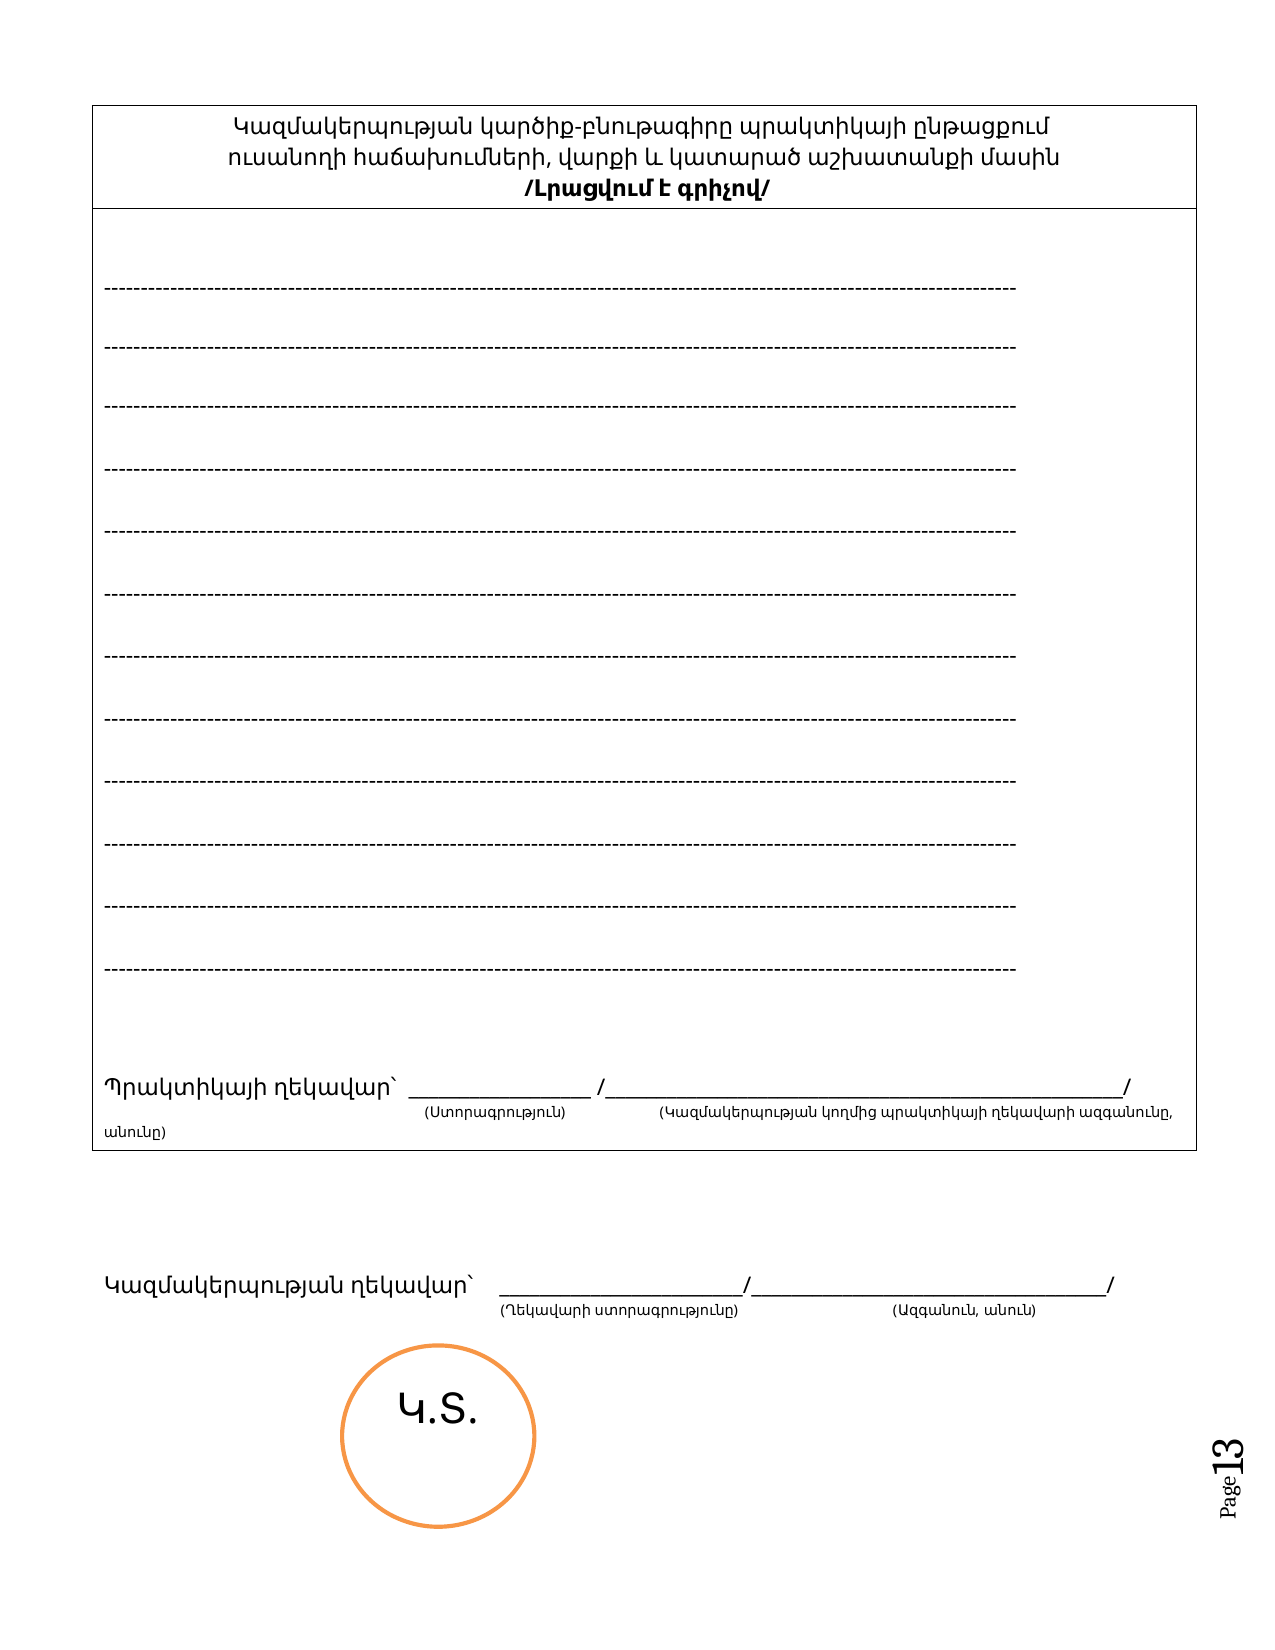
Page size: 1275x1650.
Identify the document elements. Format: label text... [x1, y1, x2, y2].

table_header Կազմակերպության կարծիք-բնութագիրը պրակտիկայի ընթացքում ուսանողի հաճախումների, վարքի և կատարած աշխատանքի մասին /Լրացվում է գրիչով/ [93, 106, 1196, 207]
table_cell ---------------------------------------------------------------------------------------------------------------------------- ---------------------------------------------------------------------------------------------------------------------------- ---------------------------------------------------------------------------------------------------------------------------- ---------------------------------------------------------------------------------------------------------------------------- ---------------------------------------------------------------------------------------------------------------------------- ---------------------------------------------------------------------------------------------------------------------------- ---------------------------------------------------------------------------------------------------------------------------- ---------------------------------------------------------------------------------------------------------------------------- ---------------------------------------------------------------------------------------------------------------------------- ---------------------------------------------------------------------------------------------------------------------------- ---------------------------------------------------------------------------------------------------------------------------- ---------------------------------------------------------------------------------------------------------------------------- Պրակտիկայի ղեկավար՝ __________________ /___________________________________________________/ (Ստորագրություն) (Կազմակերպության կողմից պրակտիկայի ղեկավարի ազգանունը, անունը) [93, 209, 1196, 1150]
text (Ղեկավարի ստորագրությունը) (Ազգանուն, անուն) [103, 1300, 1181, 1320]
text Կազմակերպության ղեկավար՝ ________________________/___________________________________/ [103, 1269, 1181, 1300]
